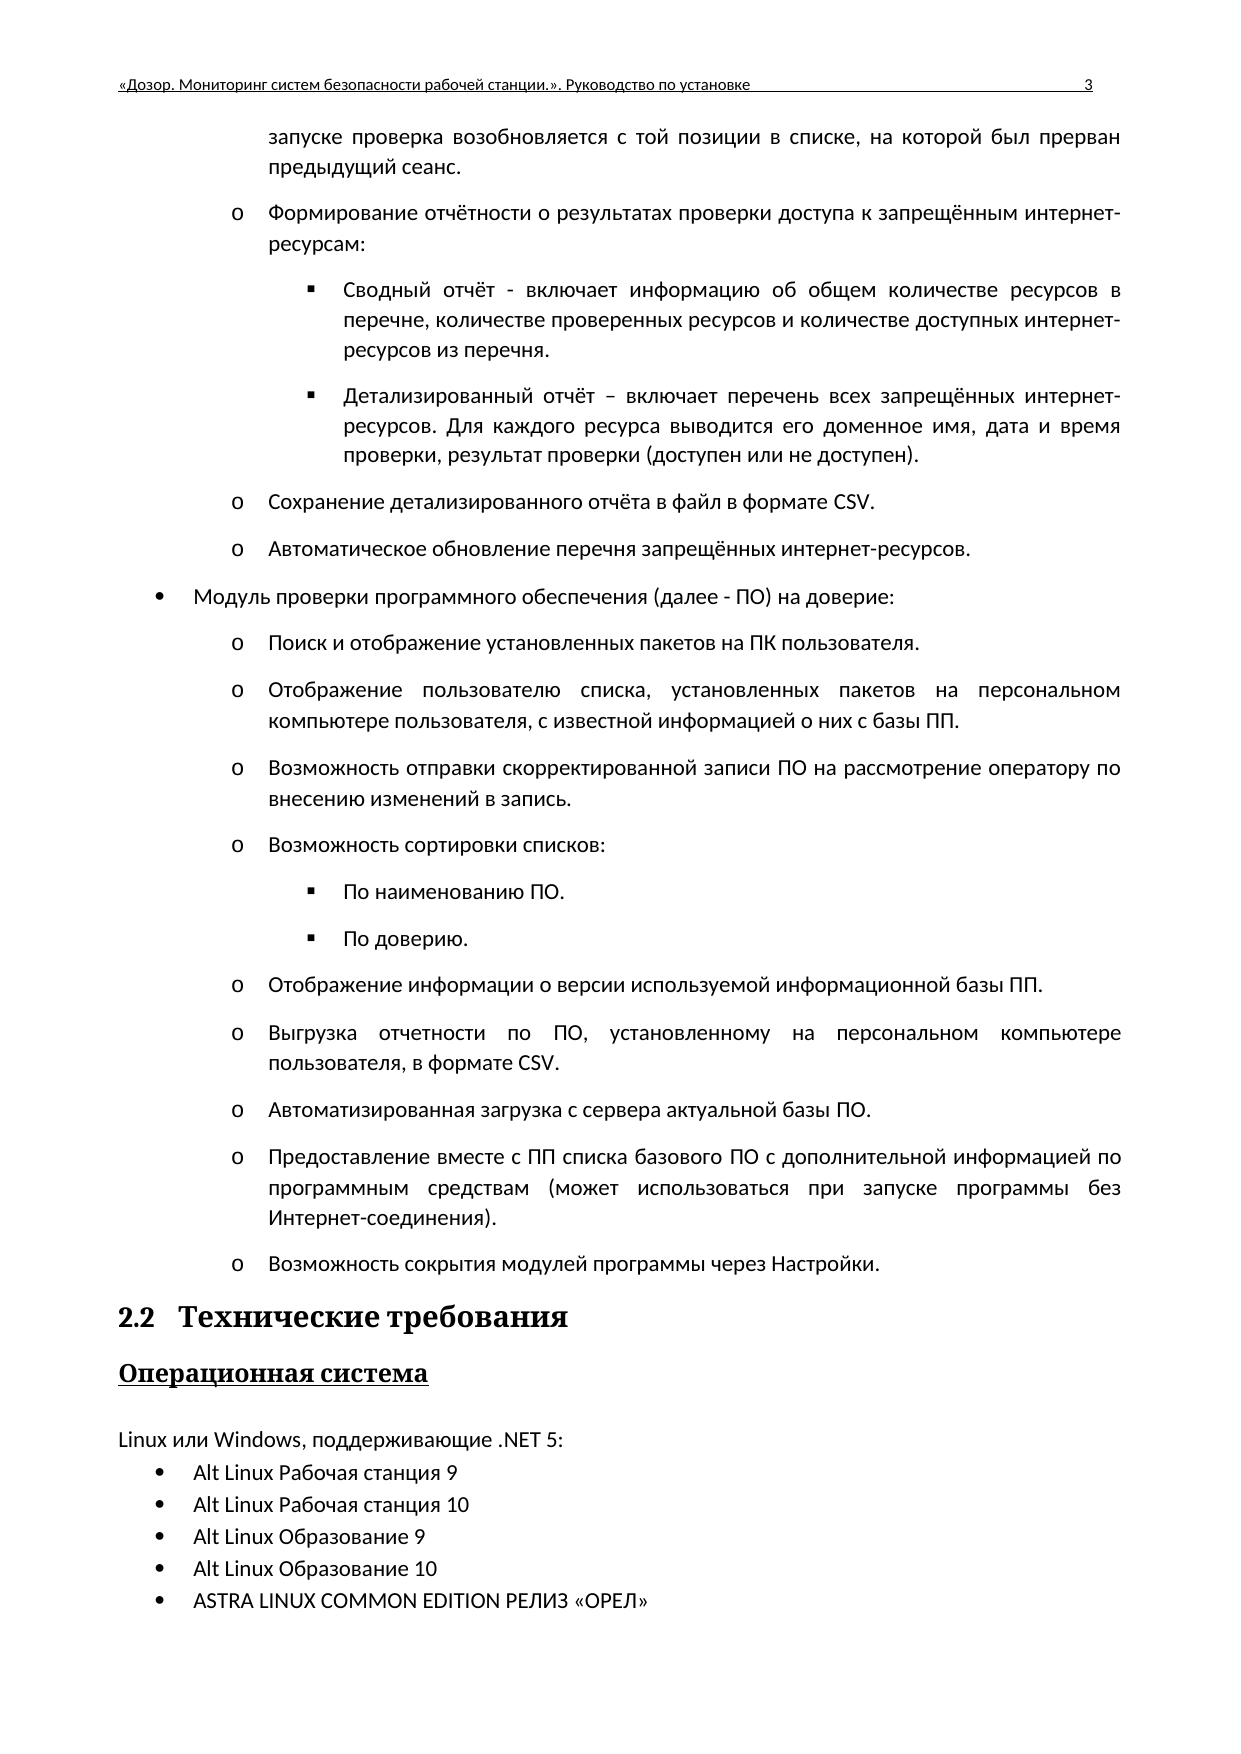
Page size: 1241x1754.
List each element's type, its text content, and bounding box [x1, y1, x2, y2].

list ASTRA LINUX COMMON EDITION РЕЛИЗ «ОРЕЛ» [156, 1586, 1122, 1614]
list Автоматическое обновление перечня запрещённых интернет-ресурсов. [231, 534, 1122, 563]
list Сохранение детализированного отчёта в файл в формате CSV. [231, 487, 1122, 516]
text Linux или Windows, поддерживающие .NET 5: [118, 1426, 1122, 1453]
list Alt Linux Образование 10 [156, 1554, 1122, 1582]
list Детализированный отчёт – включает перечень всех запрещённых интернет-ресурсов. Для каждого ресурса выводится его доменное имя, дата и время проверки, результат проверки (доступен или не доступен). [306, 381, 1122, 468]
list Alt Linux Образование 9 [156, 1522, 1122, 1550]
list По наименованию ПО. [306, 877, 1122, 906]
list Модуль проверки программного обеспечения (далее - ПО) на доверие: [156, 582, 1122, 610]
list По доверию. [306, 924, 1122, 952]
list Отображение информации о версии используемой информационной базы ПП. [231, 970, 1122, 999]
list Alt Linux Рабочая станция 10 [156, 1490, 1122, 1518]
subtitle Операционная система [118, 1360, 1122, 1389]
list Сводный отчёт - включает информацию об общем количестве ресурсов в перечне, количестве проверенных ресурсов и количестве доступных интернет-ресурсов из перечня. [306, 275, 1122, 363]
list Возможность сокрытия модулей программы через Настройки. [231, 1249, 1122, 1278]
list Возможность сортировки списков: [231, 830, 1122, 859]
list Автоматизированная загрузка с сервера актуальной базы ПО. [231, 1095, 1122, 1124]
list Alt Linux Рабочая станция 9 [156, 1458, 1122, 1486]
list Предоставление вместе с ПП списка базового ПО с дополнительной информацией по программным средствам (может использоваться при запуске программы без Интернет-соединения). [231, 1142, 1122, 1231]
list Возможность отправки скорректированной записи ПО на рассмотрение оператору по внесению изменений в запись. [231, 753, 1122, 812]
list Отображение пользователю списка, установленных пакетов на персональном компьютере пользователя, с известной информацией о них с базы ПП. [231, 676, 1122, 734]
list Поиск и отображение установленных пакетов на ПК пользователя. [231, 628, 1122, 657]
list Формирование отчётности о результатах проверки доступа к запрещённым интернет-ресурсам: [231, 198, 1122, 257]
subtitle Технические требования [118, 1301, 1122, 1334]
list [231, 122, 1122, 180]
list Выгрузка отчетности по ПО, установленному на персональном компьютере пользователя, в формате CSV. [231, 1018, 1122, 1077]
